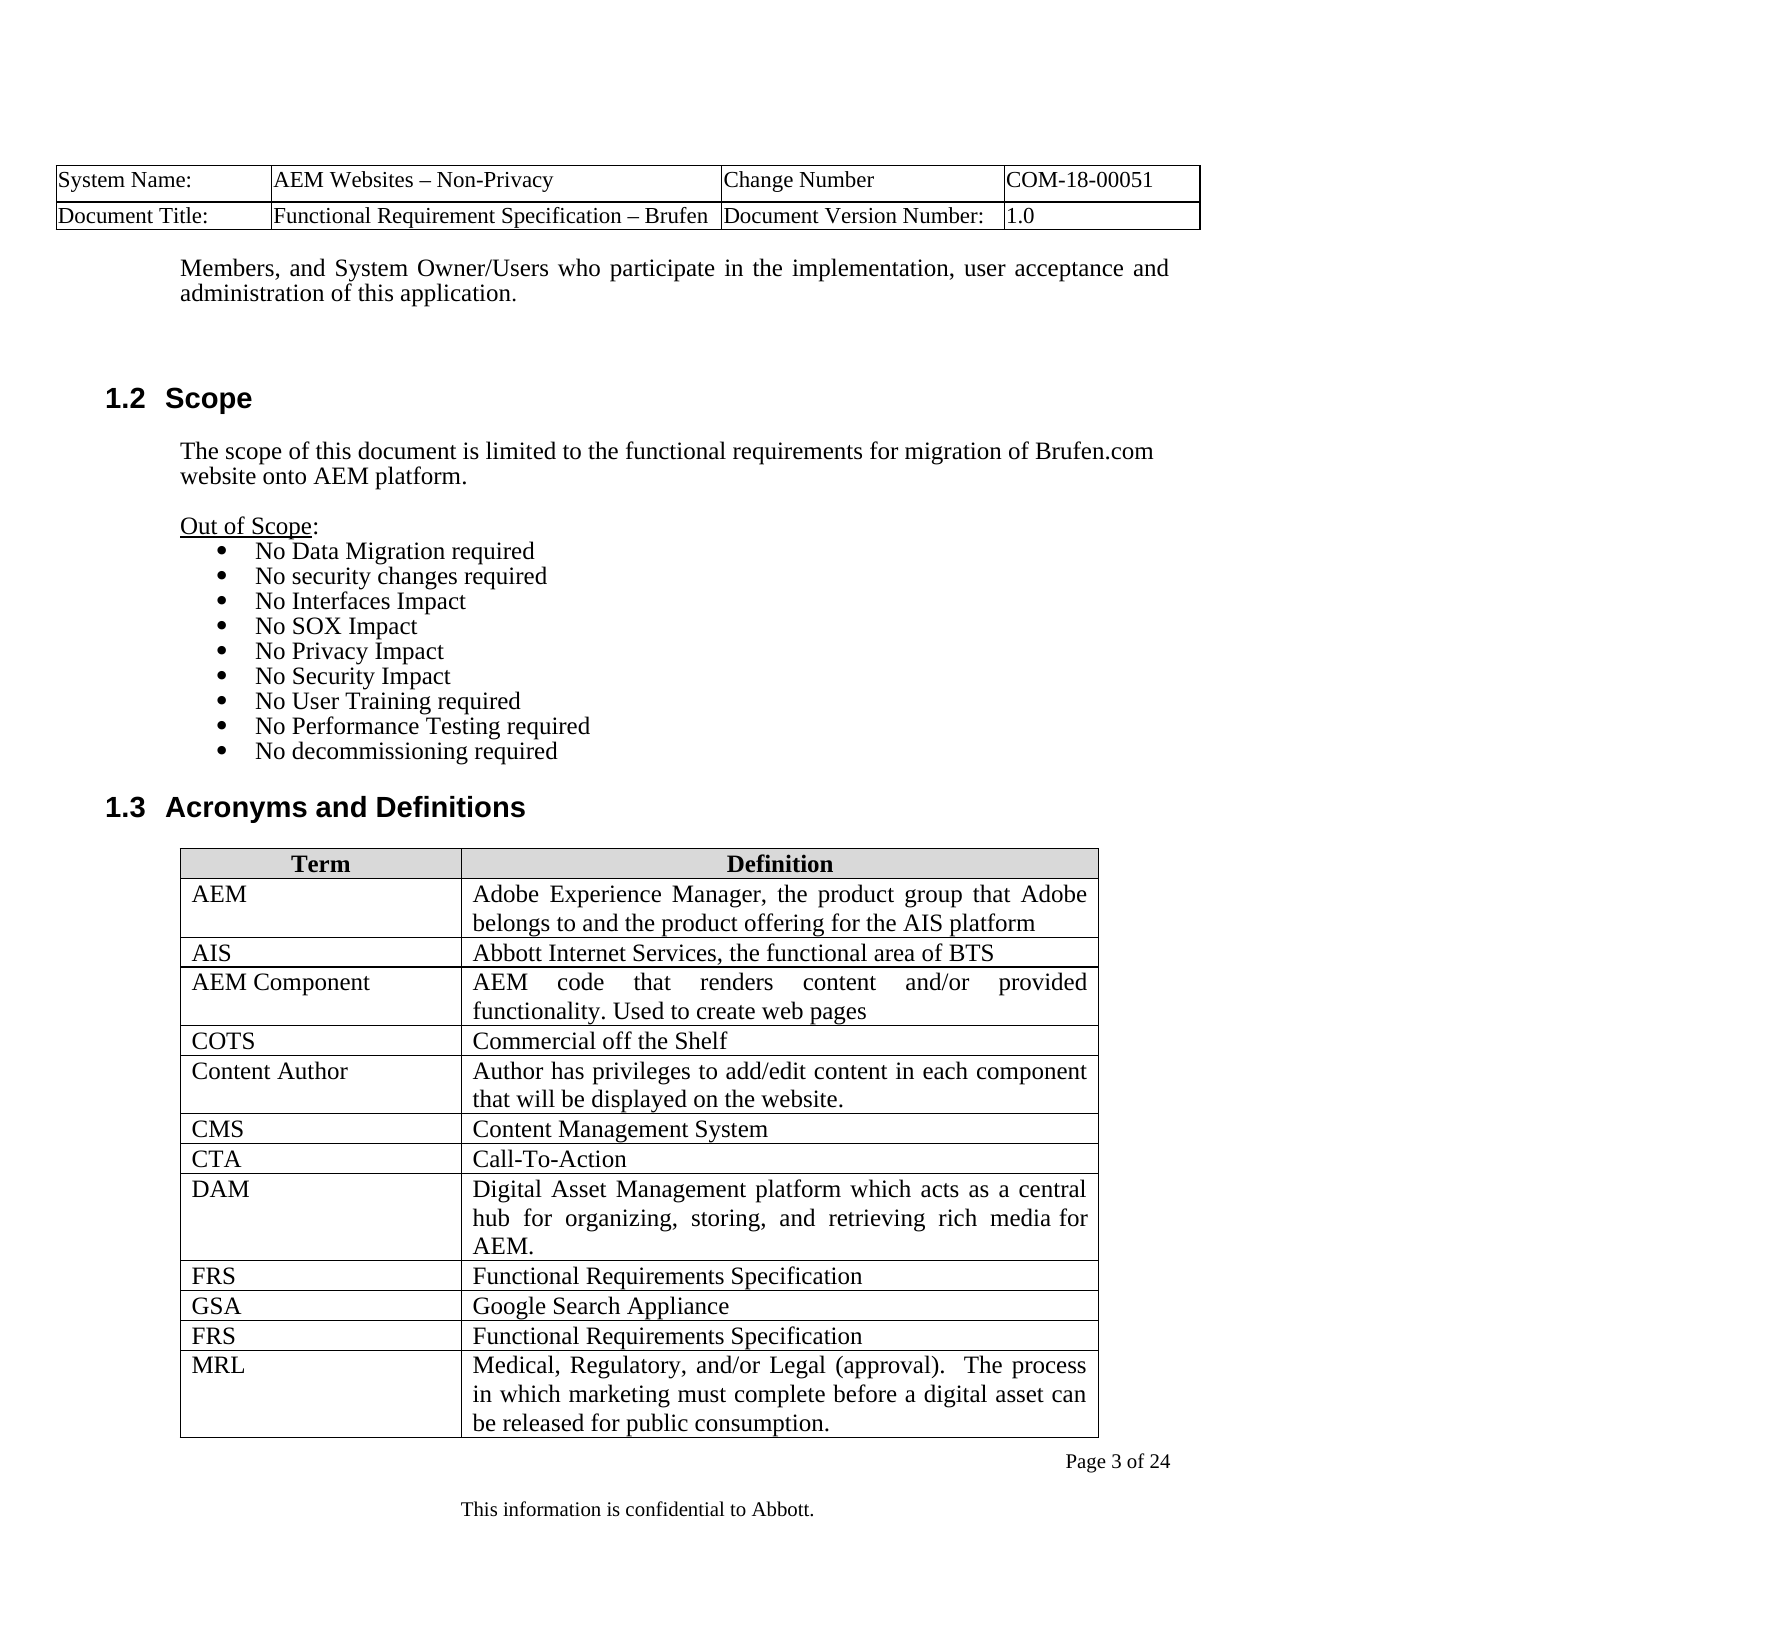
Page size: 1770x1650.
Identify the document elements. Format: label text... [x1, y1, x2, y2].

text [180, 256, 1170, 306]
list No security changes required [217, 565, 1170, 590]
table_cell Digital Asset Management platform which acts as a central hub for organizing, storing, and retrieving rich media for AEM. [462, 1174, 1098, 1260]
table_cell Author has privileges to add/edit content in each component that will be displayed on the website. [462, 1056, 1098, 1113]
list No User Training required [217, 690, 1170, 715]
table_cell Medical, Regulatory, and/or Legal (approval). The process in which marketing must complete before a digital asset can be released for public consumption. [462, 1351, 1098, 1437]
list No Security Impact [217, 665, 1170, 690]
table_header Definition [462, 849, 1098, 878]
table_cell AEM code that renders content and/or provided functionality. Used to create web pages [462, 968, 1098, 1025]
table_cell Google Search Appliance [462, 1291, 1098, 1320]
text Out of Scope: [180, 515, 1170, 540]
table_cell AEM Component [181, 968, 461, 1025]
list No Data Migration required [217, 540, 1170, 565]
table_header Term [181, 849, 461, 878]
table_cell Functional Requirements Specification [462, 1261, 1098, 1290]
table_cell GSA [181, 1291, 461, 1320]
table_cell FRS [181, 1321, 461, 1349]
table_cell Adobe Experience Manager, the product group that Adobe belongs to and the product offering for the AIS platform [462, 879, 1098, 937]
table_cell MRL [181, 1351, 461, 1437]
table_cell Abbott Internet Services, the functional area of BTS [462, 938, 1098, 966]
list No decommissioning required [217, 740, 1170, 765]
table_cell AIS [181, 938, 461, 966]
table_cell Content Management System [462, 1114, 1098, 1143]
subtitle Acronyms and Definitions [105, 790, 1170, 823]
list No SOX Impact [217, 615, 1170, 640]
table_cell CMS [181, 1114, 461, 1143]
table_cell AEM [181, 879, 461, 937]
table_cell Call-To-Action [462, 1144, 1098, 1173]
list No Privacy Impact [217, 640, 1170, 665]
list No Interfaces Impact [217, 590, 1170, 615]
text The scope of this document is limited to the functional requirements for migration of Brufen.com website onto AEM platform. [180, 440, 1170, 490]
table_cell FRS [181, 1261, 461, 1290]
list No Performance Testing required [217, 715, 1170, 740]
table_cell CTA [181, 1144, 461, 1173]
table_cell DAM [181, 1174, 461, 1260]
table_cell COTS [181, 1026, 461, 1055]
subtitle Scope [105, 381, 1170, 415]
table_cell Functional Requirements Specification [462, 1321, 1098, 1349]
table_cell Commercial off the Shelf [462, 1026, 1098, 1055]
table_cell Content Author [181, 1056, 461, 1113]
